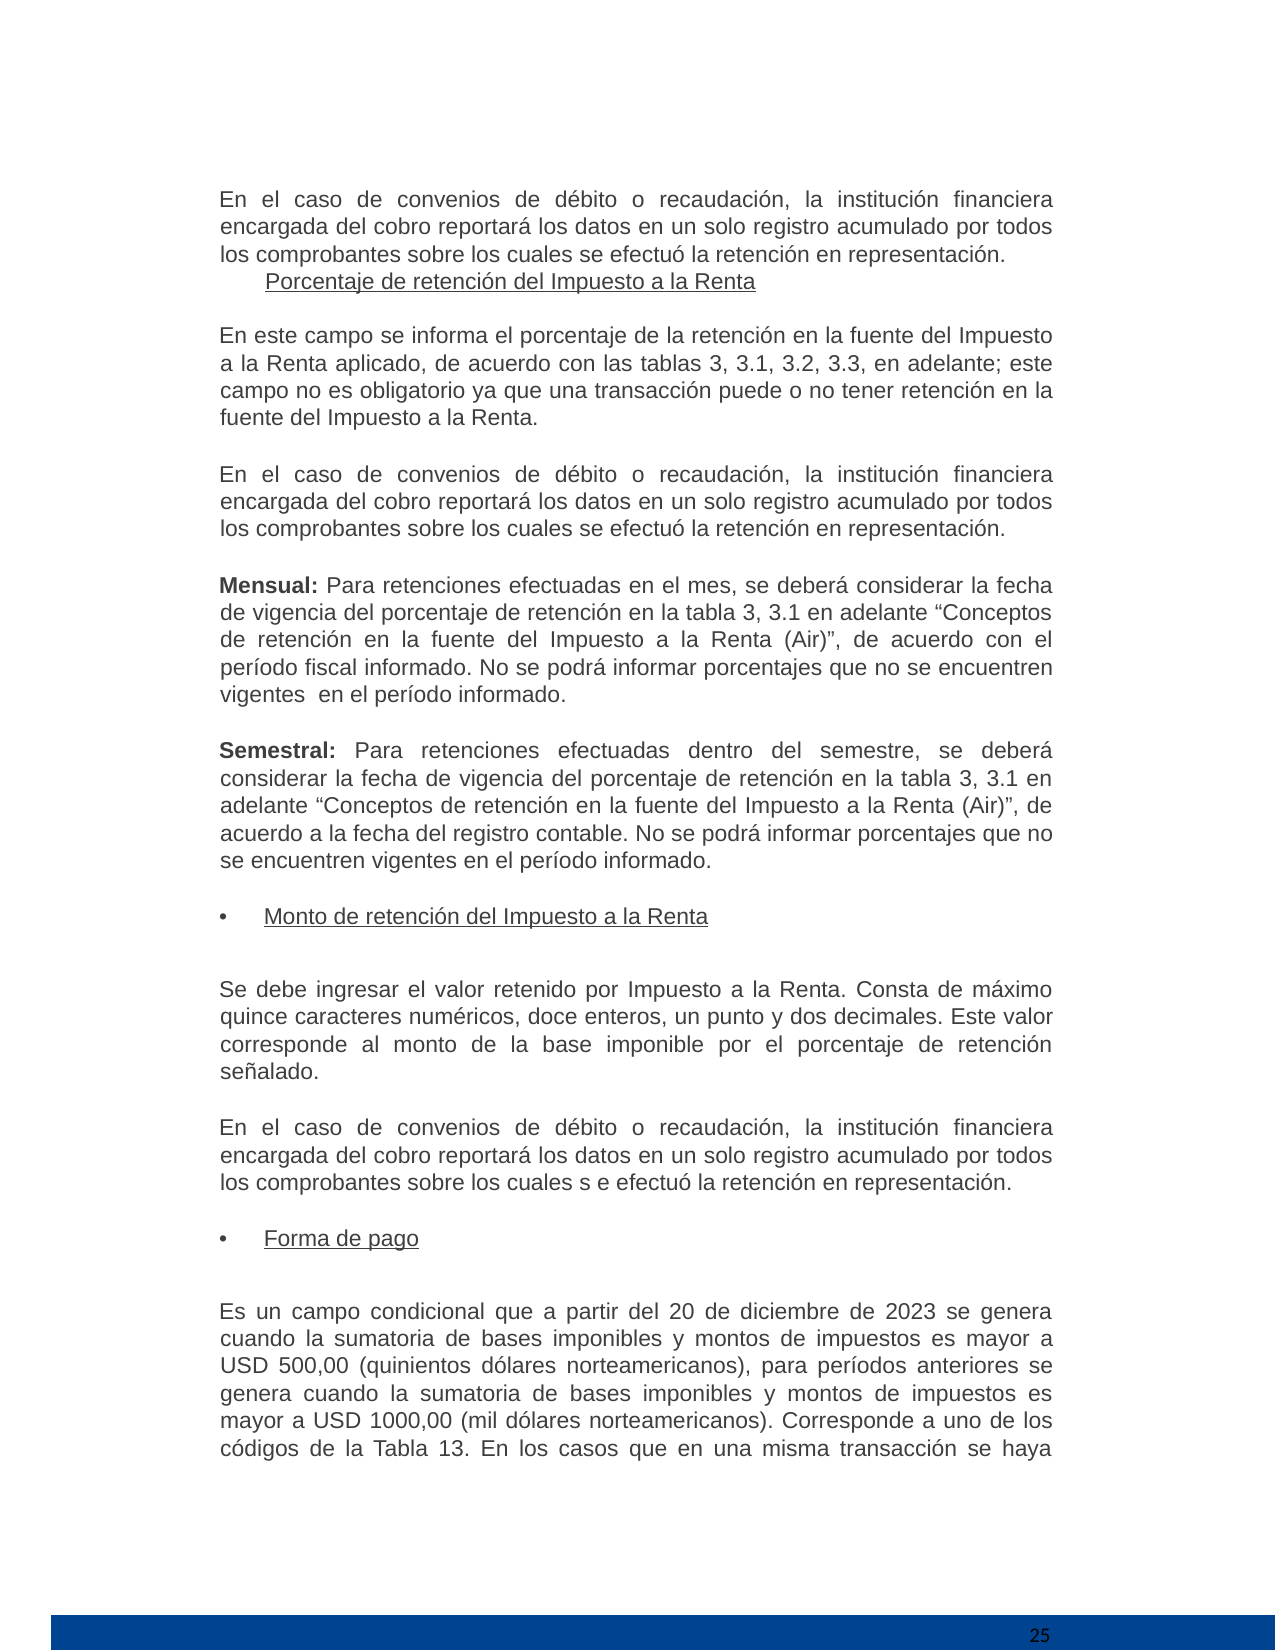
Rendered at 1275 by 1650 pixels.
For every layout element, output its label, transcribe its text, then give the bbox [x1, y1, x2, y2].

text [219, 1298, 1053, 1461]
text En este campo se informa el porcentaje de la retención en la fuente del Impuesto a la Renta aplicado, de acuerdo con las tablas 3, 3.1, 3.2, 3.3, en adelante; este campo no es obligatorio ya que una transacción puede o no tener retención en la fuente del Impuesto a la Renta. [219, 322, 1053, 431]
text En el caso de convenios de débito o recaudación, la institución financiera encargada del cobro reportará los datos en un solo registro acumulado por todos los comprobantes sobre los cuales se efectuó la retención en representación. [219, 186, 1053, 267]
text Semestral: Para retenciones efectuadas dentro del semestre, se deberá considerar la fecha de vigencia del porcentaje de retención en la tabla 3, 3.1 en adelante “Conceptos de retención en la fuente del Impuesto a la Renta (Air)”, de acuerdo a la fecha del registro contable. No se podrá informar porcentajes que no se encuentren vigentes en el período informado. [219, 737, 1053, 873]
text En el caso de convenios de débito o recaudación, la institución financiera encargada del cobro reportará los datos en un solo registro acumulado por todos los comprobantes sobre los cuales se efectuó la retención en representación. [219, 461, 1053, 542]
text Se debe ingresar el valor retenido por Impuesto a la Renta. Consta de máximo quince caracteres numéricos, doce enteros, un punto y dos decimales. Este valor corresponde al monto de la base imponible por el porcentaje de retención señalado. [219, 976, 1053, 1084]
text Porcentaje de retención del Impuesto a la Renta [265, 268, 1055, 295]
text En el caso de convenios de débito o recaudación, la institución financiera encargada del cobro reportará los datos en un solo registro acumulado por todos los comprobantes sobre los cuales s e efectuó la retención en representación. [219, 1114, 1053, 1195]
list Monto de retención del Impuesto a la Renta [219, 903, 1055, 929]
list Forma de pago [219, 1225, 1055, 1252]
text Mensual: Para retenciones efectuadas en el mes, se deberá considerar la fecha de vigencia del porcentaje de retención en la tabla 3, 3.1 en adelante “Conceptos de retención en la fuente del Impuesto a la Renta (Air)”, de acuerdo con el período fiscal informado. No se podrá informar porcentajes que no se encuentren vigentes en el período informado. [219, 572, 1053, 707]
